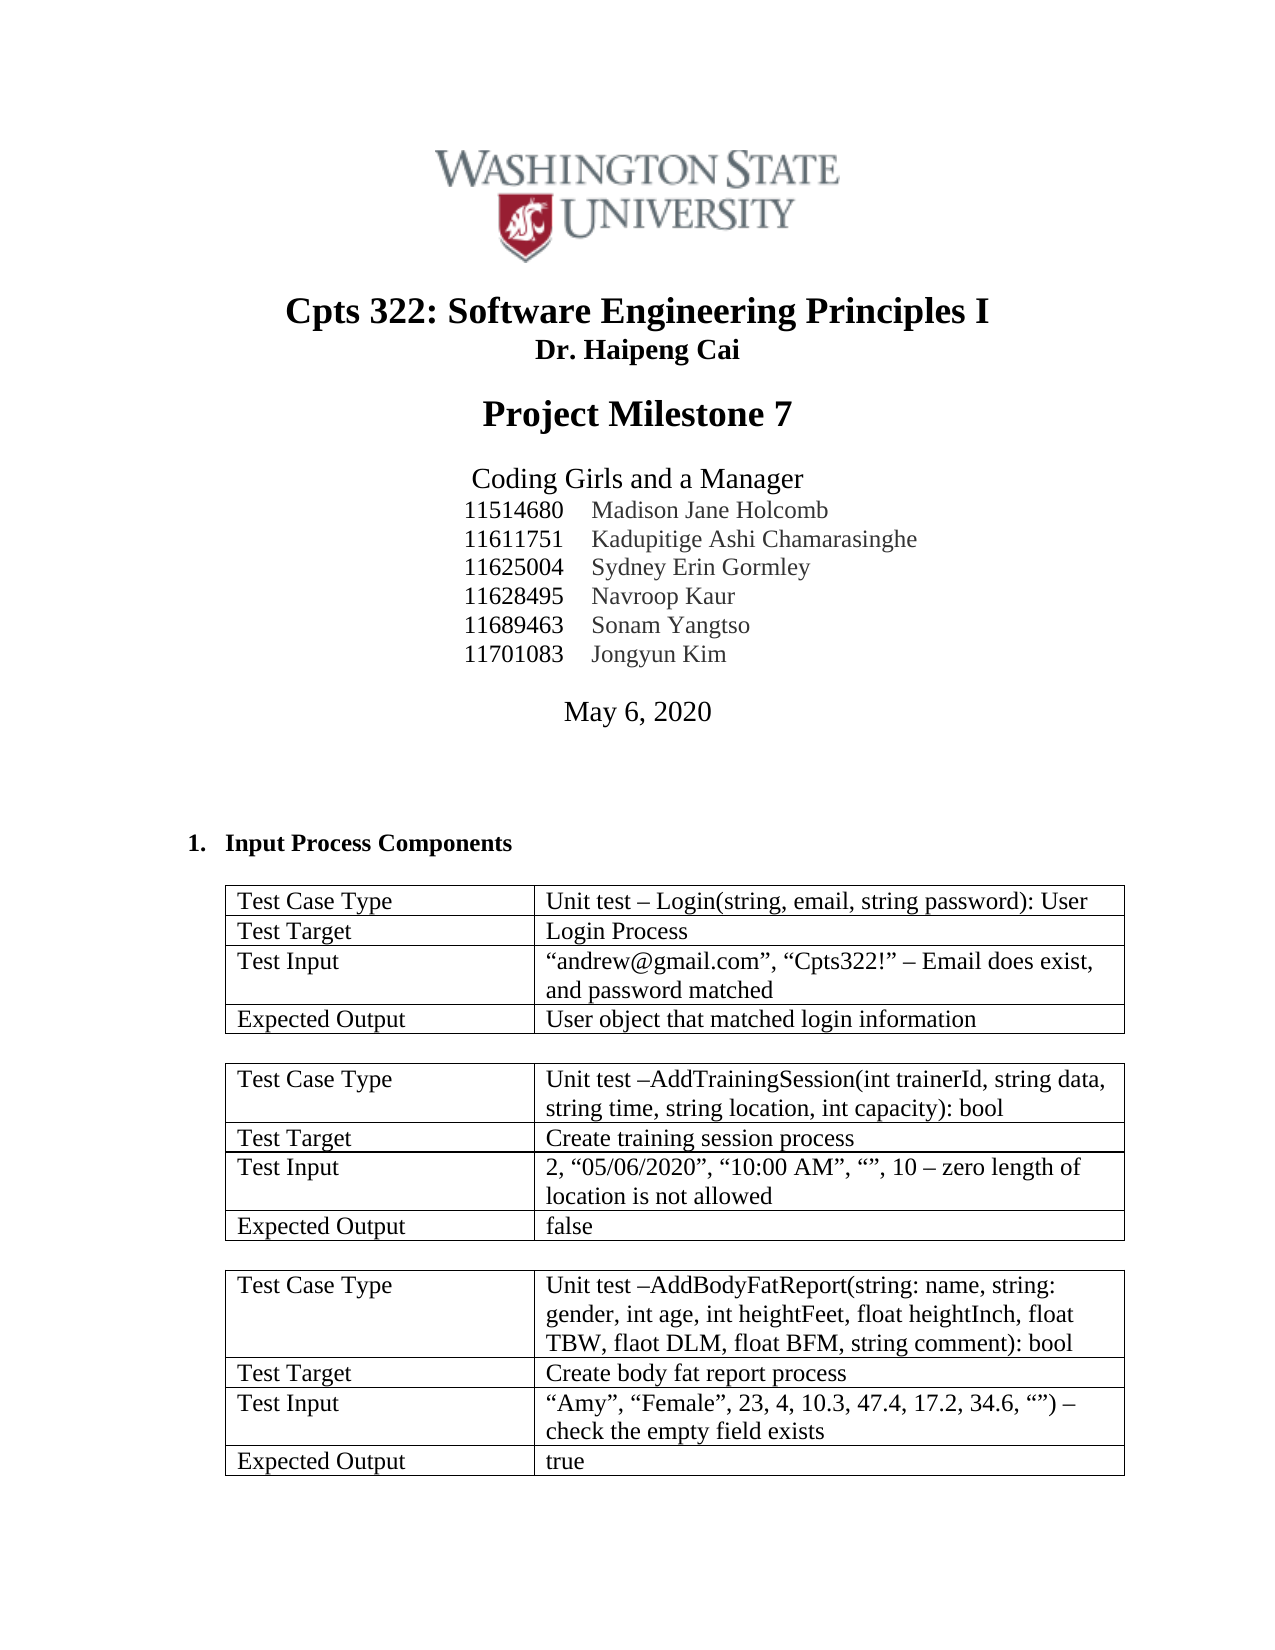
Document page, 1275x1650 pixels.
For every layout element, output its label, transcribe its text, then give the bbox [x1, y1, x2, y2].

table_cell “andrew@gmail.com”, “Cpts322!” – Email does exist, and password matched [535, 946, 1124, 1003]
table_cell Navroop Kaur [580, 581, 936, 610]
table_cell Jongyun Kim [580, 639, 936, 667]
table_cell Expected Output [226, 1005, 534, 1033]
table_cell “Amy”, “Female”, 23, 4, 10.3, 47.4, 17.2, 34.6, “”) –check the empty field exists [535, 1388, 1124, 1445]
table_cell 2, “05/06/2020”, “10:00 AM”, “”, 10 – zero length of location is not allowed [535, 1153, 1124, 1210]
table_header Test Case Type [226, 1271, 534, 1357]
table_header Unit test – Login(string, email, string password): User [535, 886, 1124, 915]
table_cell true [535, 1446, 1124, 1475]
table_header Madison Jane Holcomb [580, 495, 936, 524]
table_cell Login Process [535, 916, 1124, 945]
table_cell 11611751 [447, 524, 580, 552]
table_cell Test Target [226, 1123, 534, 1151]
table_cell Test Input [226, 1388, 534, 1445]
table_cell false [535, 1211, 1124, 1240]
table_cell Expected Output [226, 1446, 534, 1475]
table_cell User object that matched login information [535, 1005, 1124, 1033]
table_cell 11628495 [447, 581, 580, 610]
list Input Process Components [187, 828, 1125, 857]
table_cell Test Target [226, 916, 534, 945]
text Coding Girls and a Manager [150, 461, 1125, 495]
table_header 11514680 [447, 495, 580, 524]
table_header Test Case Type [226, 886, 534, 915]
text Cpts 322: Software Engineering Principles I Dr. Haipeng Cai [150, 289, 1125, 366]
table_cell Test Input [226, 1153, 534, 1210]
text May 6, 2020 [150, 694, 1125, 727]
table_cell Create training session process [535, 1123, 1124, 1151]
table_cell 11689463 [447, 610, 580, 639]
table_cell Expected Output [226, 1211, 534, 1240]
table_cell 11625004 [447, 553, 580, 581]
table_cell Sydney Erin Gormley [580, 553, 936, 581]
table_header Test Case Type [226, 1064, 534, 1122]
table_cell Test Target [226, 1358, 534, 1387]
text Project Milestone 7 [150, 392, 1125, 435]
table_cell 11701083 [447, 639, 580, 667]
table_cell Create body fat report process [535, 1358, 1124, 1387]
table_cell Test Input [226, 946, 534, 1003]
picture [435, 150, 840, 263]
table_header Unit test –AddTrainingSession(int trainerId, string data, string time, string location, int capacity): bool [535, 1064, 1124, 1122]
table_cell Kadupitige Ashi Chamarasinghe [580, 524, 936, 552]
table_header Unit test –AddBodyFatReport(string: name, string: gender, int age, int heightFeet, float heightInch, float TBW, flaot DLM, float BFM, string comment): bool [535, 1271, 1124, 1357]
table_cell Sonam Yangtso [580, 610, 936, 639]
